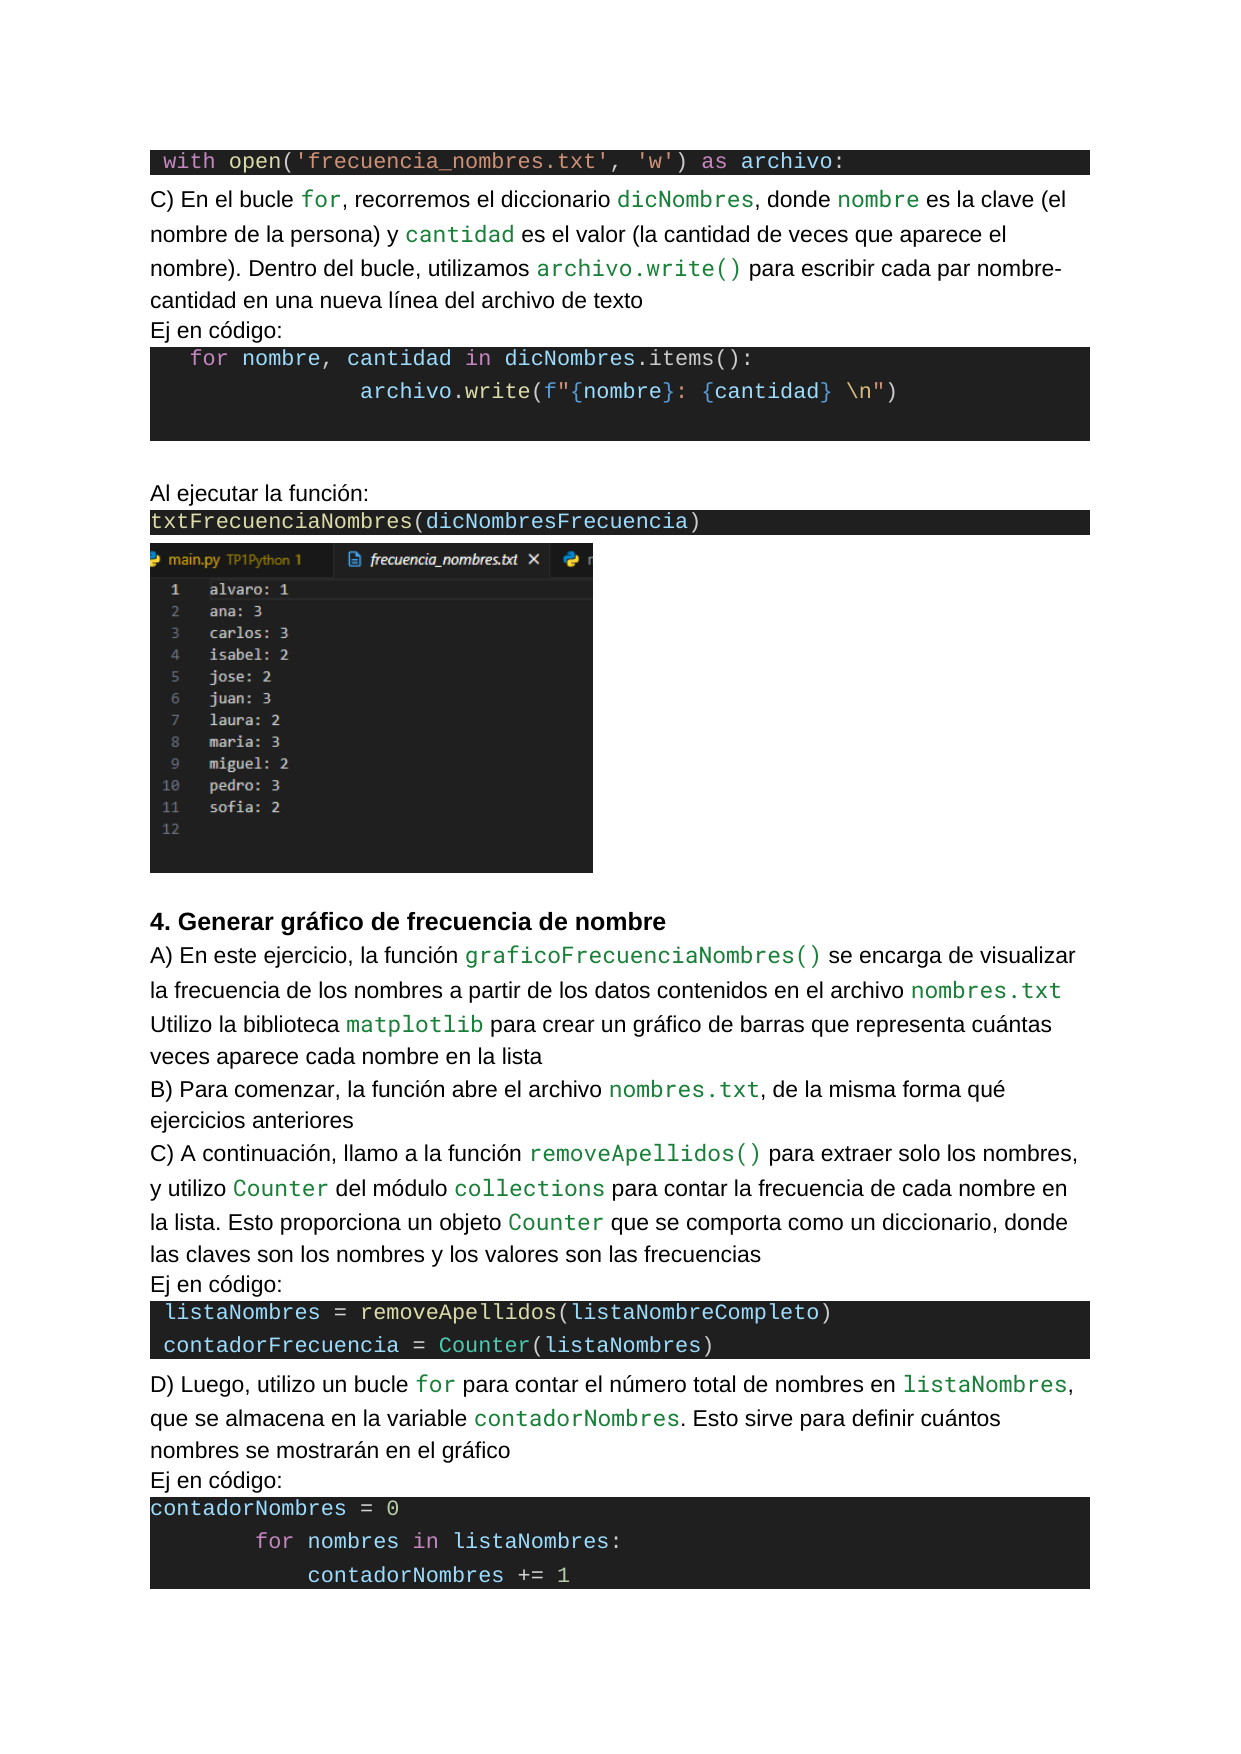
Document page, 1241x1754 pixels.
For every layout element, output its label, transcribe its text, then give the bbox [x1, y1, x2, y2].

text 4. Generar gráfico de frecuencia de nombre [150, 906, 1090, 935]
text for nombres in listaNombres: [150, 1531, 1090, 1556]
text contadorNombres += 1 [150, 1564, 1090, 1589]
text txtFrecuenciaNombres(dicNombresFrecuencia) [150, 510, 1090, 535]
text Ej en código: [150, 1271, 1090, 1297]
text C) En el bucle for, recorremos el diccionario dicNombres, donde nombre es la clave (el nombre de la persona) y cantidad es el valor (la cantidad de veces que aparece el nombre). Dentro del bucle, utilizamos archivo.write() para escribir cada par nombre-cantidad en una nueva línea del archivo de texto [150, 183, 1090, 313]
text D) Luego, utilizo un bucle for para contar el número total de nombres en listaNombres, que se almacena en la variable contadorNombres. Esto sirve para definir cuántos nombres se mostrarán en el gráfico [150, 1368, 1090, 1463]
picture [150, 543, 593, 873]
text A) En este ejercicio, la función graficoFrecuenciaNombres() se encarga de visualizar la frecuencia de los nombres a partir de los datos contenidos en el archivo nombres.txt Utilizo la biblioteca matplotlib para crear un gráfico de barras que representa cuántas veces aparece cada nombre en la lista [150, 939, 1090, 1069]
text Al ejecutar la función: [150, 480, 1090, 506]
text with open('frecuencia_nombres.txt', 'w') as archivo: [150, 150, 1090, 175]
text contadorFrecuencia = Counter(listaNombres) [150, 1335, 1090, 1359]
text Ej en código: [150, 317, 1090, 343]
text listaNombres = removeApellidos(listaNombreCompleto) [150, 1301, 1090, 1326]
text C) A continuación, llamo a la función removeApellidos() para extraer solo los nombres, y utilizo Counter del módulo collections para contar la frecuencia de cada nombre en la lista. Esto proporciona un objeto Counter que se comporta como un diccionario, donde las claves son los nombres y los valores son las frecuencias [150, 1137, 1090, 1267]
text archivo.write(f"{nombre}: {cantidad} \n") [150, 381, 1090, 406]
text B) Para comenzar, la función abre el archivo nombres.txt, de la misma forma qué ejercicios anteriores [150, 1073, 1090, 1133]
text Ej en código: [150, 1467, 1090, 1493]
text for nombre, cantidad in dicNombres.items(): [150, 347, 1090, 372]
text contadorNombres = 0 [150, 1497, 1090, 1522]
